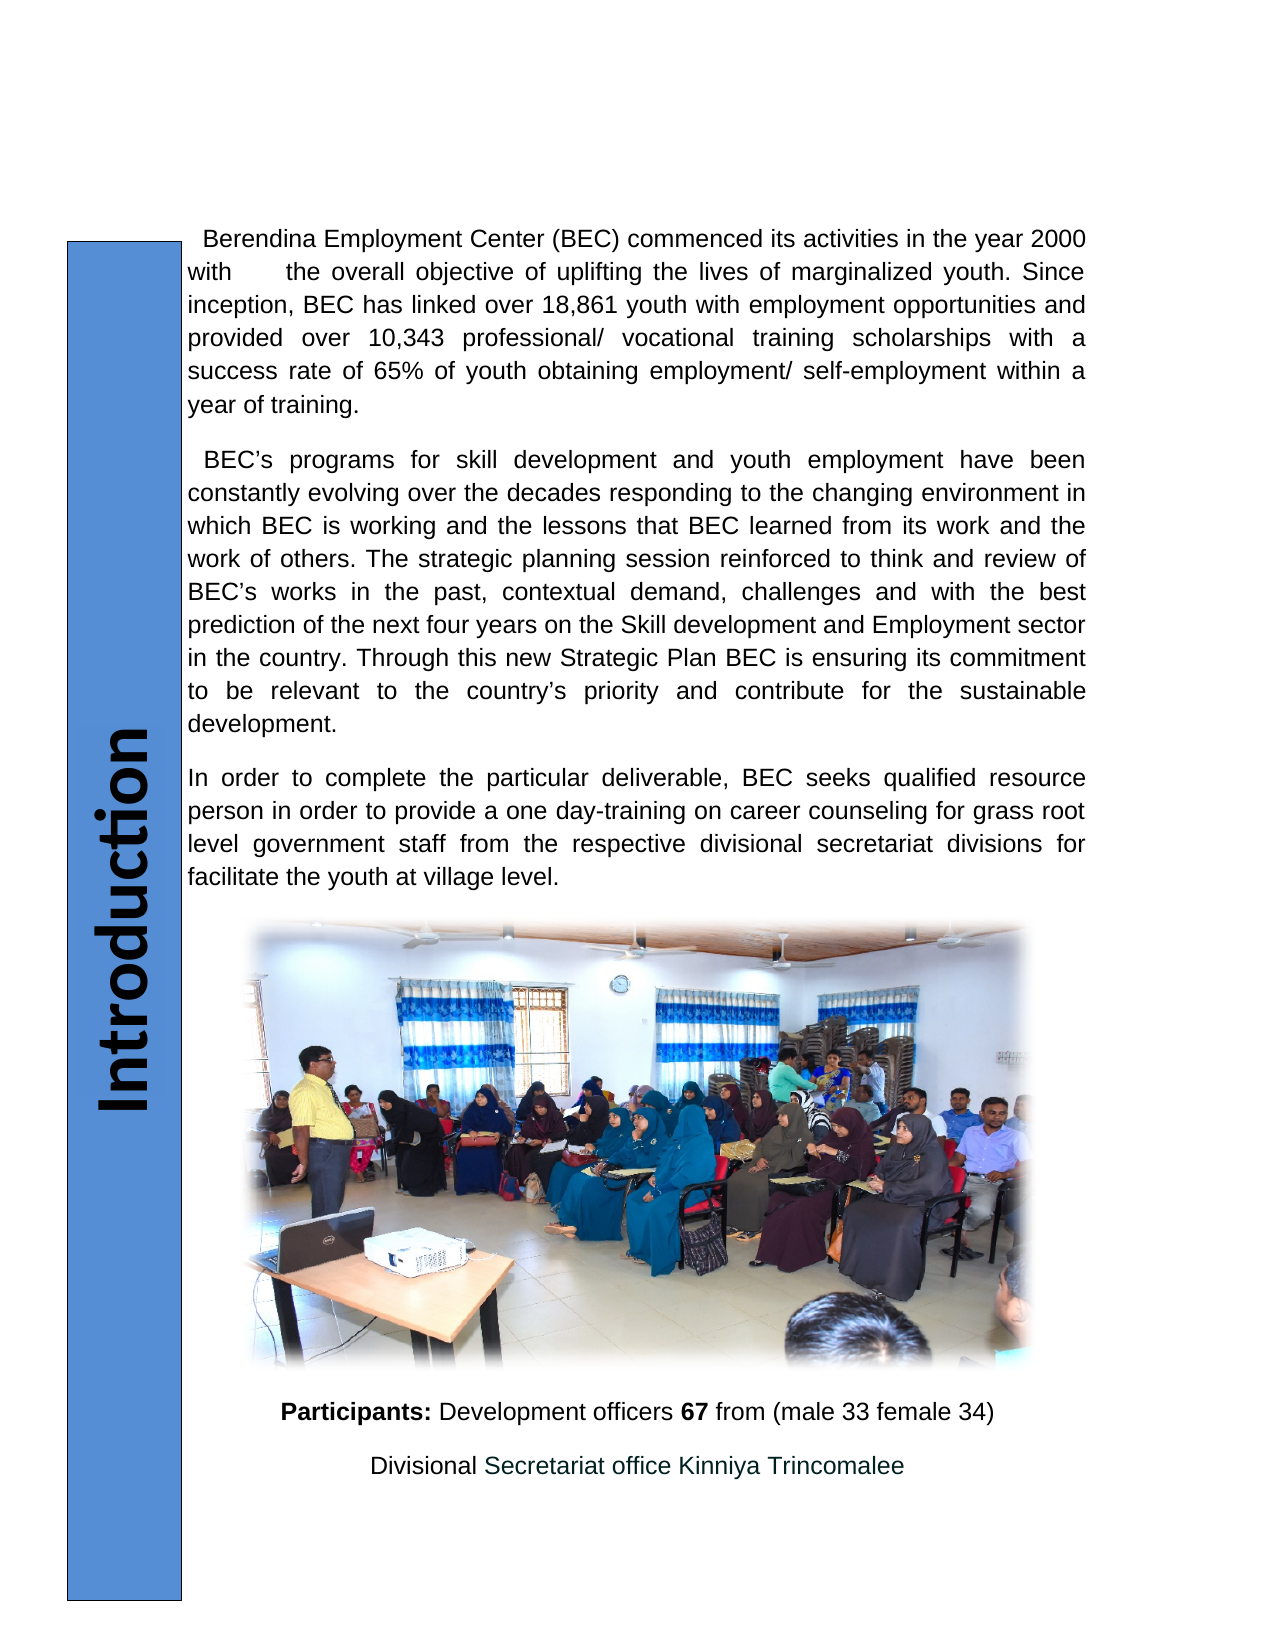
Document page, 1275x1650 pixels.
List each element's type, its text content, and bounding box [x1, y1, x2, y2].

picture [269, 945, 1008, 1343]
text In order to complete the particular deliverable, BEC seeks qualified resource person in order to provide a one day-training on career counseling for grass root level government staff from the respective divisional secretariat divisions for facilitate the youth at village level. [187, 763, 1087, 891]
text Berendina Employment Center (BEC) commenced its activities in the year 2000 with the overall objective of uplifting the lives of marginalized youth. Since inception, BEC has linked over 18,861 youth with employment opportunities and provided over 10,343 professional/ vocational training scholarships with a success rate of 65% of youth obtaining employment/ self-employment within a year of training. [187, 223, 1087, 419]
text Participants: Development officers 67 from (male 33 female 34) [187, 1397, 1087, 1426]
text Divisional Secretariat office Kinniya Trincomalee [187, 1451, 1087, 1480]
text BEC’s programs for skill development and youth employment have been constantly evolving over the decades responding to the changing environment in which BEC is working and the lessons that BEC learned from its work and the work of others. The strategic planning session reinforced to think and review of BEC’s works in the past, contextual demand, challenges and with the best prediction of the next four years on the Skill development and Employment sector in the country. Through this new Strategic Plan BEC is ensuring its commitment to be relevant to the country’s priority and contribute for the sustainable development. [187, 445, 1087, 738]
